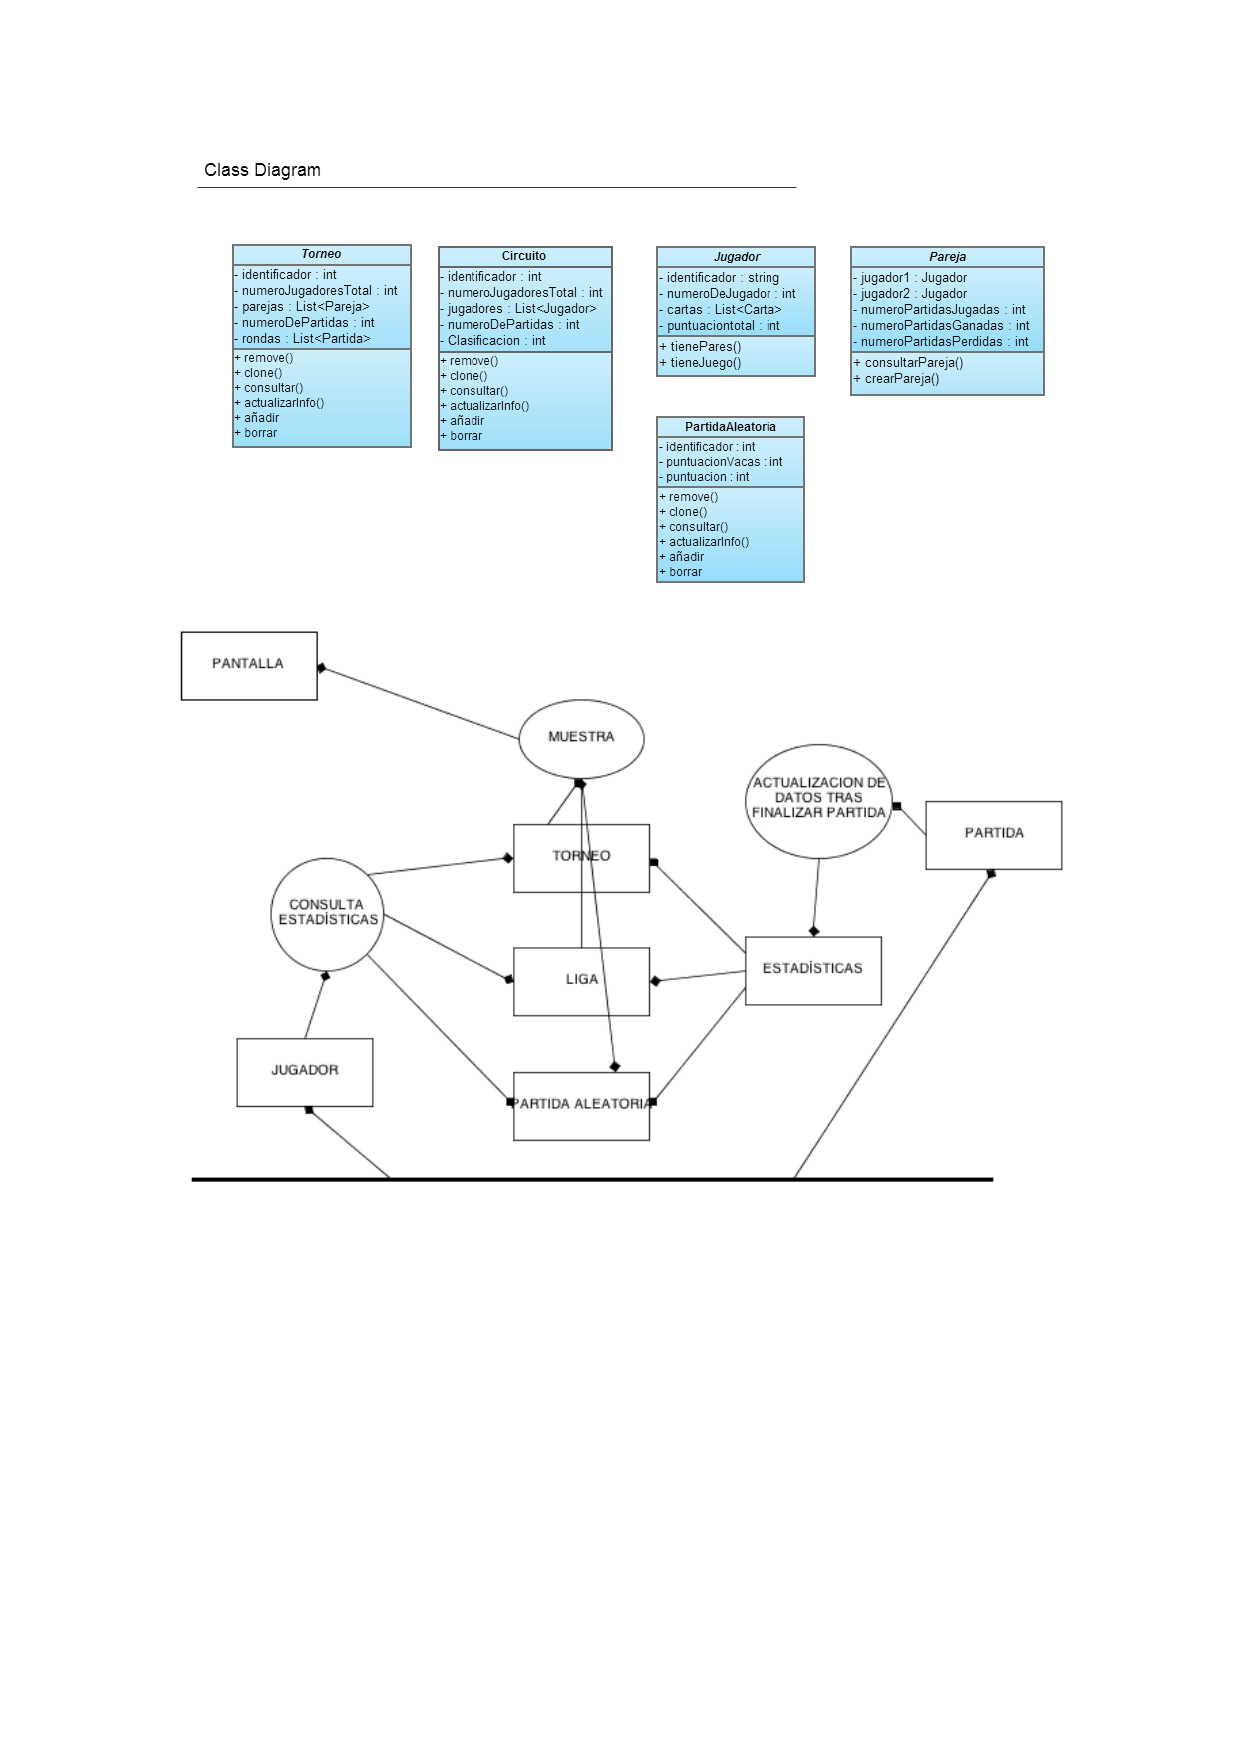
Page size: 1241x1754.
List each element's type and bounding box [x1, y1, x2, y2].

picture [177, 629, 1063, 1190]
picture [177, 147, 1063, 601]
